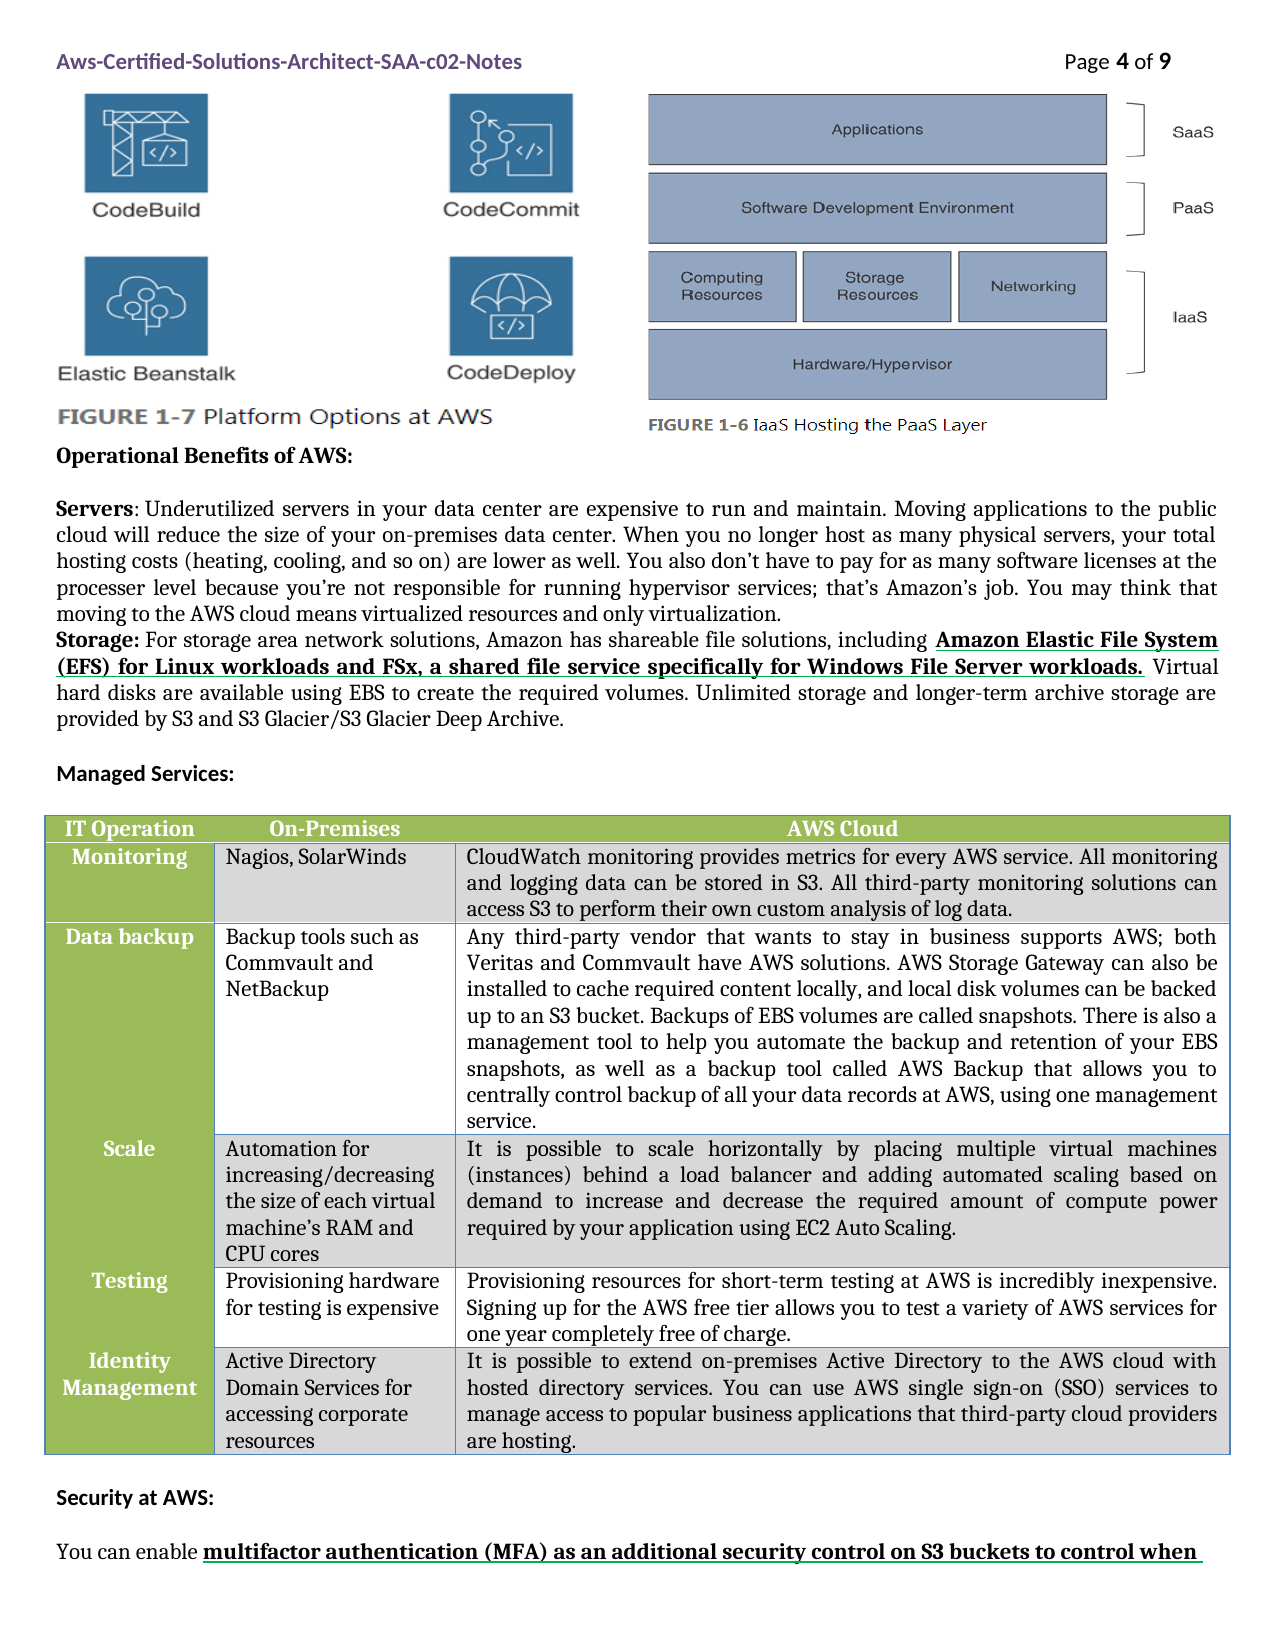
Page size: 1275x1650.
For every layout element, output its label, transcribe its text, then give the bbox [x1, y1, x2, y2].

text Operational Benefits of AWS: [56, 443, 1219, 469]
table_cell CloudWatch monitoring provides metrics for every AWS service. All monitoring and logging data can be stored in S3. All third-party monitoring solutions can access S3 to perform their own custom analysis of log data. [456, 844, 1229, 922]
table_header [45, 76, 637, 443]
table_cell Scale [46, 1134, 214, 1267]
table_cell Automation for increasing/decreasing the size of each virtual machine’s RAM and CPU cores [215, 1135, 455, 1267]
table_cell Provisioning resources for short-term testing at AWS is incredibly inexpensive. Signing up for the AWS free tier allows you to test a variety of AWS services for one year completely free of charge. [456, 1268, 1229, 1347]
table_cell It is possible to scale horizontally by placing multiple virtual machines (instances) behind a load balancer and adding automated scaling based on demand to increase and decrease the required amount of compute power required by your application using EC2 Auto Scaling. [456, 1135, 1229, 1267]
table_header On-Premises [214, 816, 455, 842]
picture [56, 88, 600, 432]
table_cell Testing [46, 1267, 214, 1347]
picture [648, 88, 1218, 443]
text Storage: For storage area network solutions, Amazon has shareable file solutions, including Amazon Elastic File System (EFS) for Linux workloads and FSx, a shared file service specifically for Windows File Server workloads. Virtual hard disks are available using EBS to create the required volumes. Unlimited storage and longer-term archive storage are provided by S3 and S3 Glacier/S3 Glacier Deep Archive. [56, 627, 1219, 733]
table_cell Monitoring [46, 843, 214, 922]
table_header AWS Cloud [455, 816, 1229, 842]
table_cell Active Directory Domain Services for accessing corporate resources [215, 1348, 455, 1454]
table_cell Backup tools such as Commvault and NetBackup [215, 924, 455, 1134]
table_cell Identity Management [46, 1347, 214, 1454]
table_cell It is possible to extend on-premises Active Directory to the AWS cloud with hosted directory services. You can use AWS single sign-on (SSO) services to manage access to popular business applications that third-party cloud providers are hosting. [456, 1348, 1229, 1454]
table_cell Any third-party vendor that wants to stay in business supports AWS; both Veritas and Commvault have AWS solutions. AWS Storage Gateway can also be installed to cache required content locally, and local disk volumes can be backed up to an S3 bucket. Backups of EBS volumes are called snapshots. There is also a management tool to help you automate the backup and retention of your EBS snapshots, as well as a backup tool called AWS Backup that allows you to centrally control backup of all your data records at AWS, using one management service. [456, 924, 1229, 1134]
table_cell Provisioning hardware for testing is expensive [215, 1268, 455, 1347]
table_cell Nagios, SolarWinds [215, 844, 455, 922]
table_header [638, 76, 1230, 443]
text Security at AWS: [56, 1483, 1219, 1511]
text Managed Services: [56, 759, 1219, 787]
text Servers: Underutilized servers in your data center are expensive to run and maintain. Moving applications to the public cloud will reduce the size of your on-premises data center. When you no longer host as many physical servers, your total hosting costs (heating, cooling, and so on) are lower as well. You also don’t have to pay for as many software licenses at the processer level because you’re not responsible for running hypervisor services; that’s Amazon’s job. You may think that moving to the AWS cloud means virtualized resources and only virtualization. [56, 495, 1219, 627]
table_header IT Operation [46, 816, 214, 842]
table_cell Data backup [46, 923, 214, 1134]
